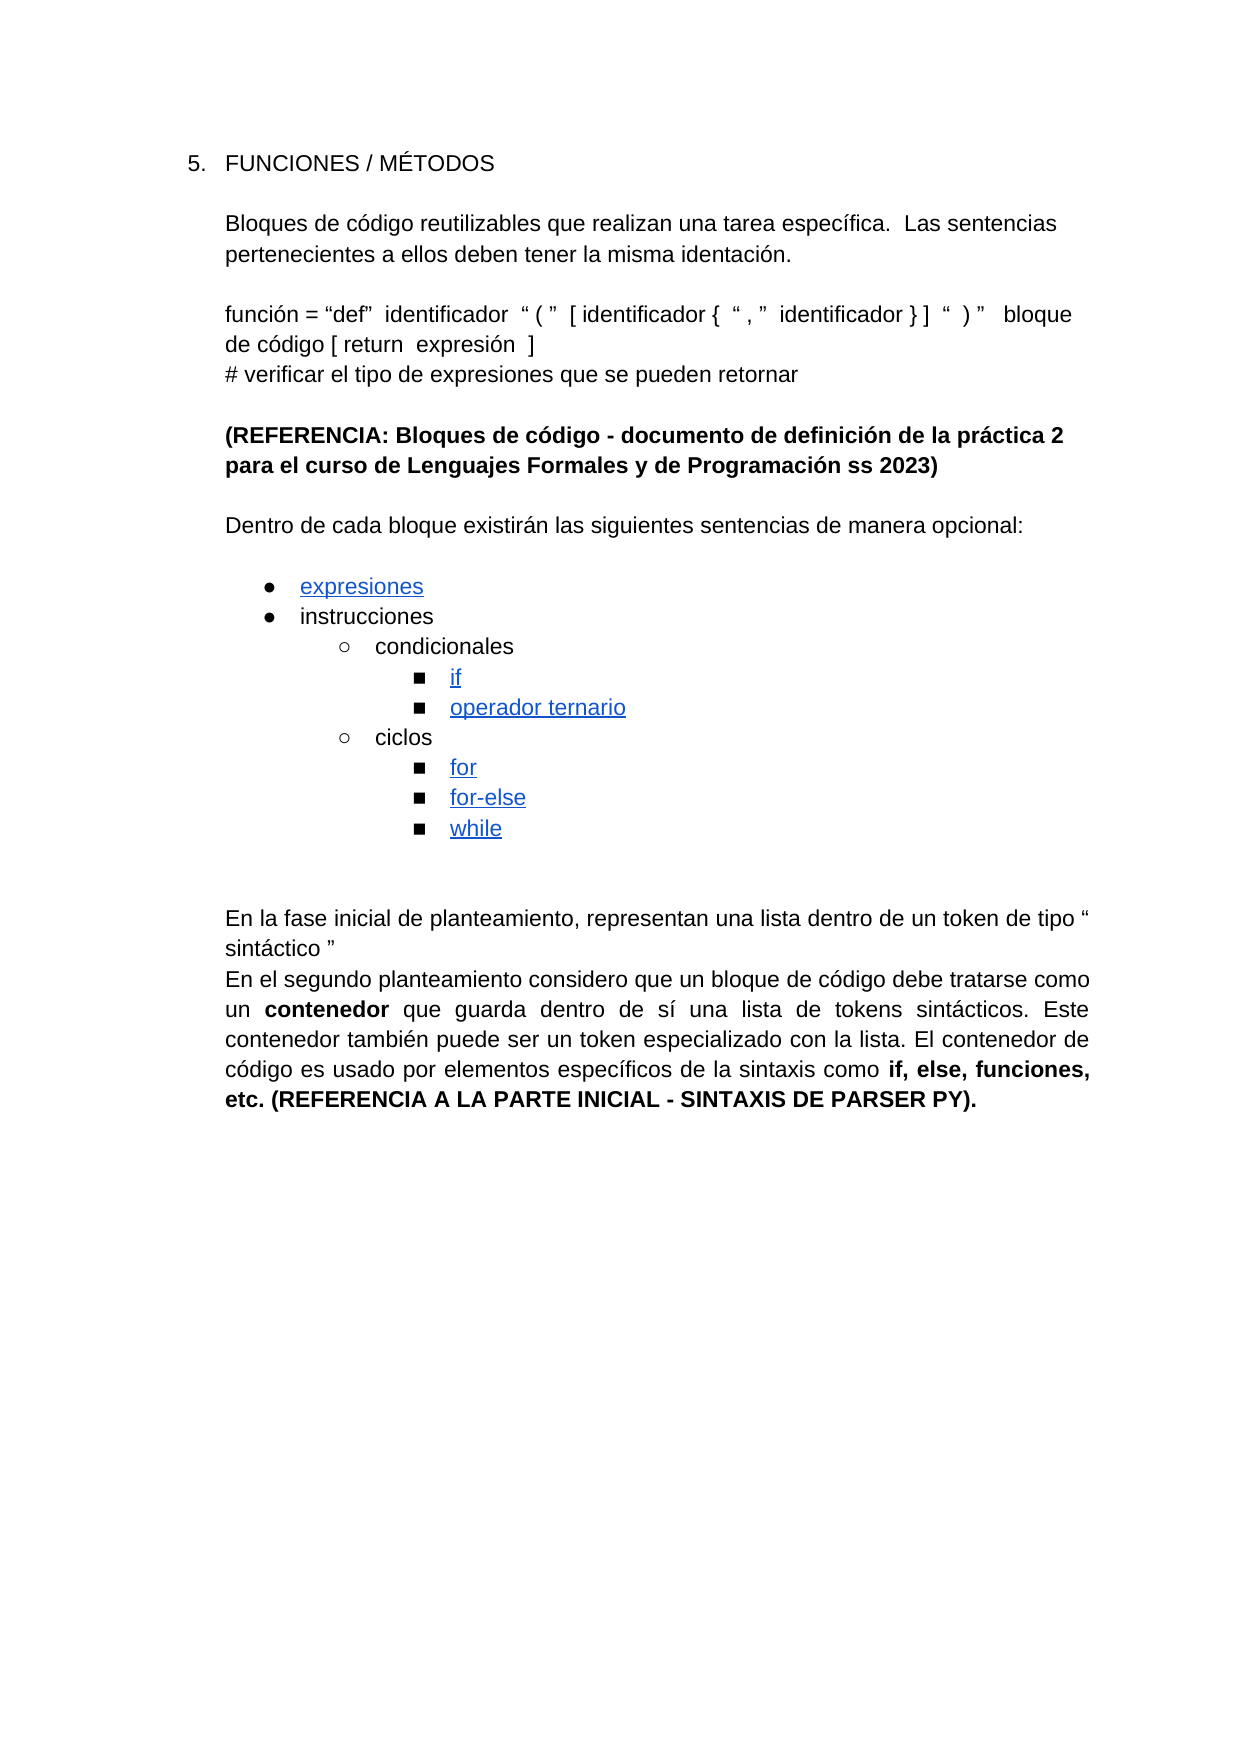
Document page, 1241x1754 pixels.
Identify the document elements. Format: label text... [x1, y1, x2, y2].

list ciclos [337, 724, 1090, 750]
list while [412, 814, 1090, 841]
text # verificar el tipo de expresiones que se pueden retornar [225, 361, 1090, 388]
list for [412, 754, 1090, 781]
text En el segundo planteamiento considero que un bloque de código debe tratarse como un contenedor que guarda dentro de sí una lista de tokens sintácticos. Este contenedor también puede ser un token especializado con la lista. El contenedor de código es usado por elementos específicos de la sintaxis como if, else, funciones, etc. (REFERENCIA A LA PARTE INICIAL - SINTAXIS DE PARSER PY). [225, 966, 1090, 1113]
text Bloques de código reutilizables que realizan una tarea específica. Las sentencias pertenecientes a ellos deben tener la misma identación. [225, 210, 1090, 267]
list if [412, 663, 1090, 690]
list FUNCIONES / MÉTODOS [187, 150, 1090, 176]
text función = “def” identificador “ ( ” [ identificador { “ , ” identificador } ] “ ) ” bloque de código [ return expresión ] [225, 301, 1090, 358]
text En la fase inicial de planteamiento, representan una lista dentro de un token de tipo “ sintáctico ” [225, 905, 1090, 962]
list operador ternario [412, 694, 1090, 720]
list instrucciones [262, 603, 1090, 629]
text Dentro de cada bloque existirán las siguientes sentencias de manera opcional: [150, 512, 1090, 569]
list for-else [412, 784, 1090, 811]
list expresiones [262, 573, 1090, 599]
list condicionales [337, 633, 1090, 660]
text (REFERENCIA: Bloques de código - documento de definición de la práctica 2 para el curso de Lenguajes Formales y de Programación ss 2023) [225, 422, 1090, 478]
